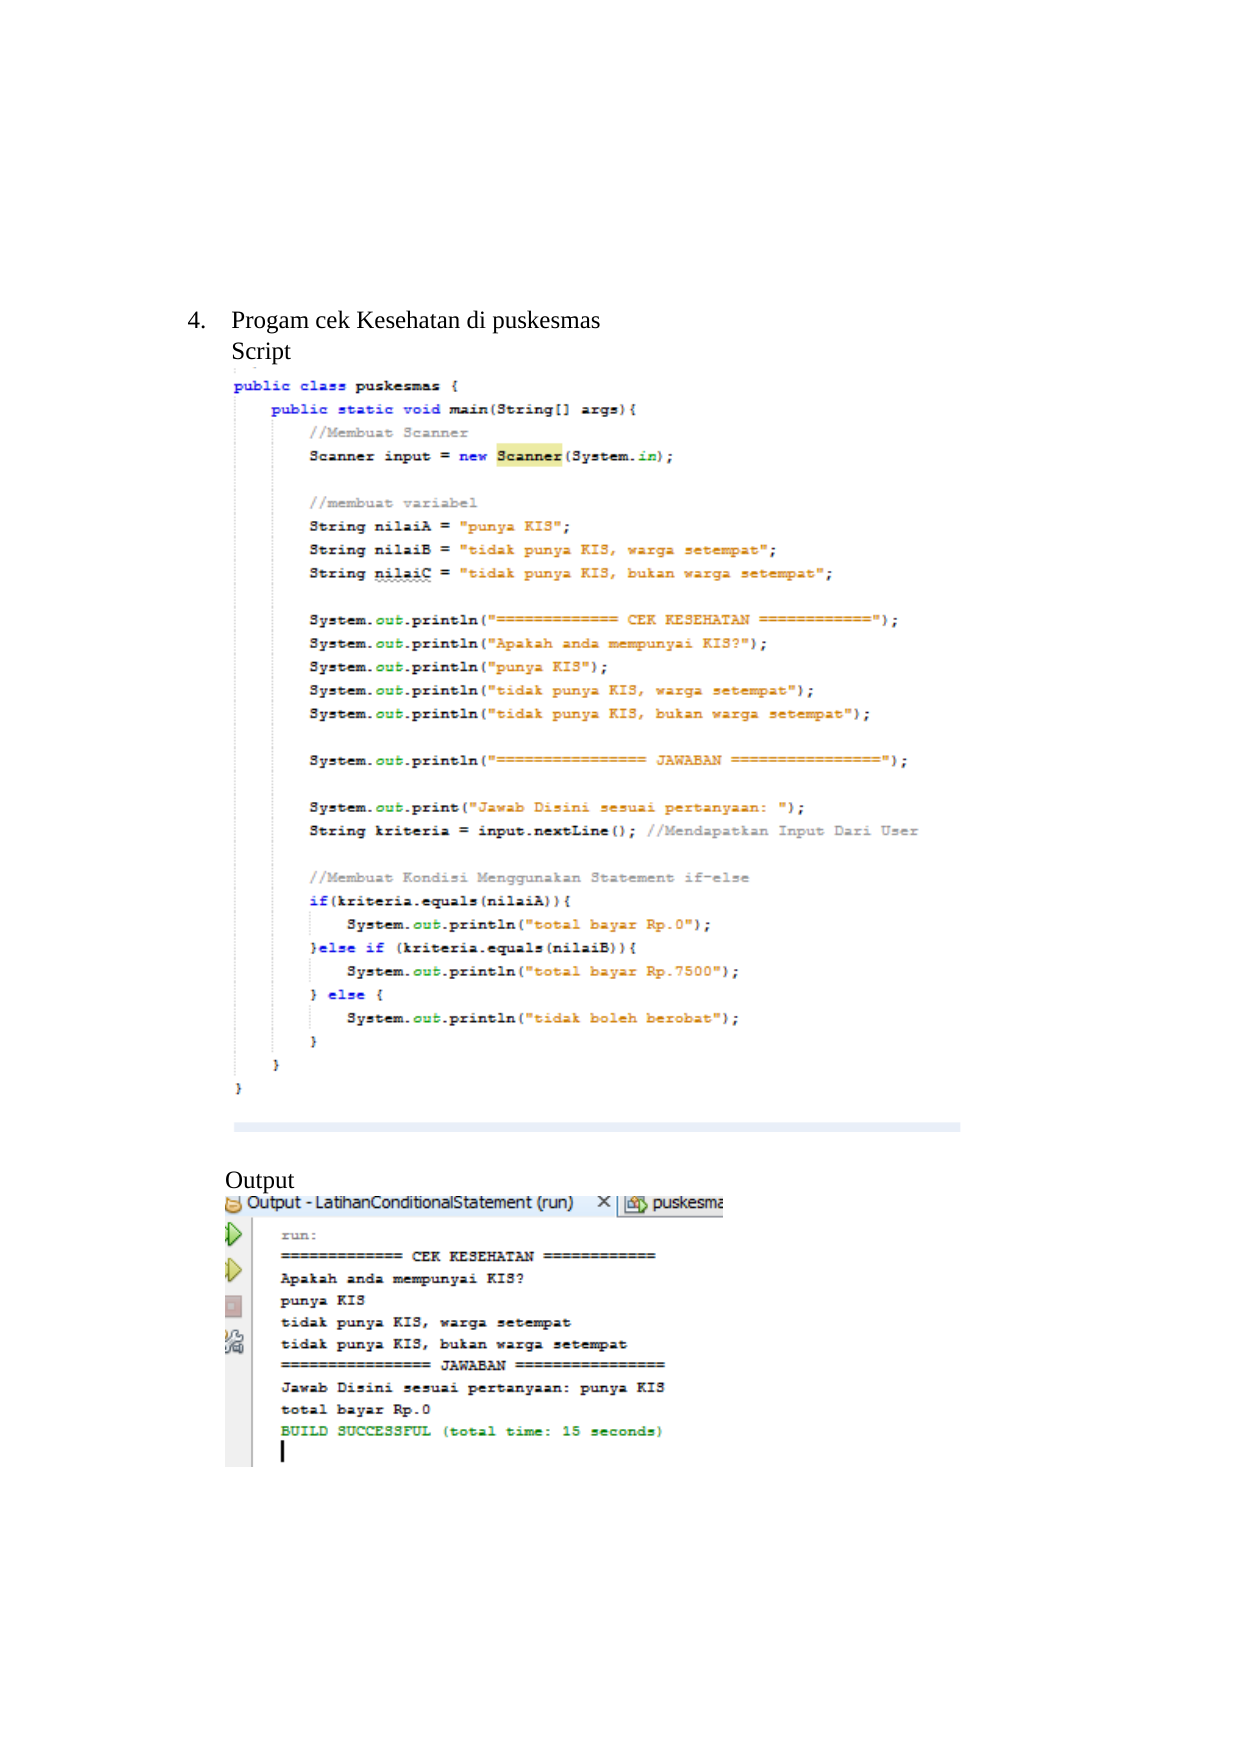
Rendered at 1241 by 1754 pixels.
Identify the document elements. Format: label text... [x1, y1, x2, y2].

picture [225, 1196, 723, 1467]
list Script [225, 336, 1090, 365]
list Progam cek Kesehatan di puskesmas [187, 305, 1090, 334]
picture [225, 367, 961, 1132]
list Output [225, 1165, 1090, 1194]
